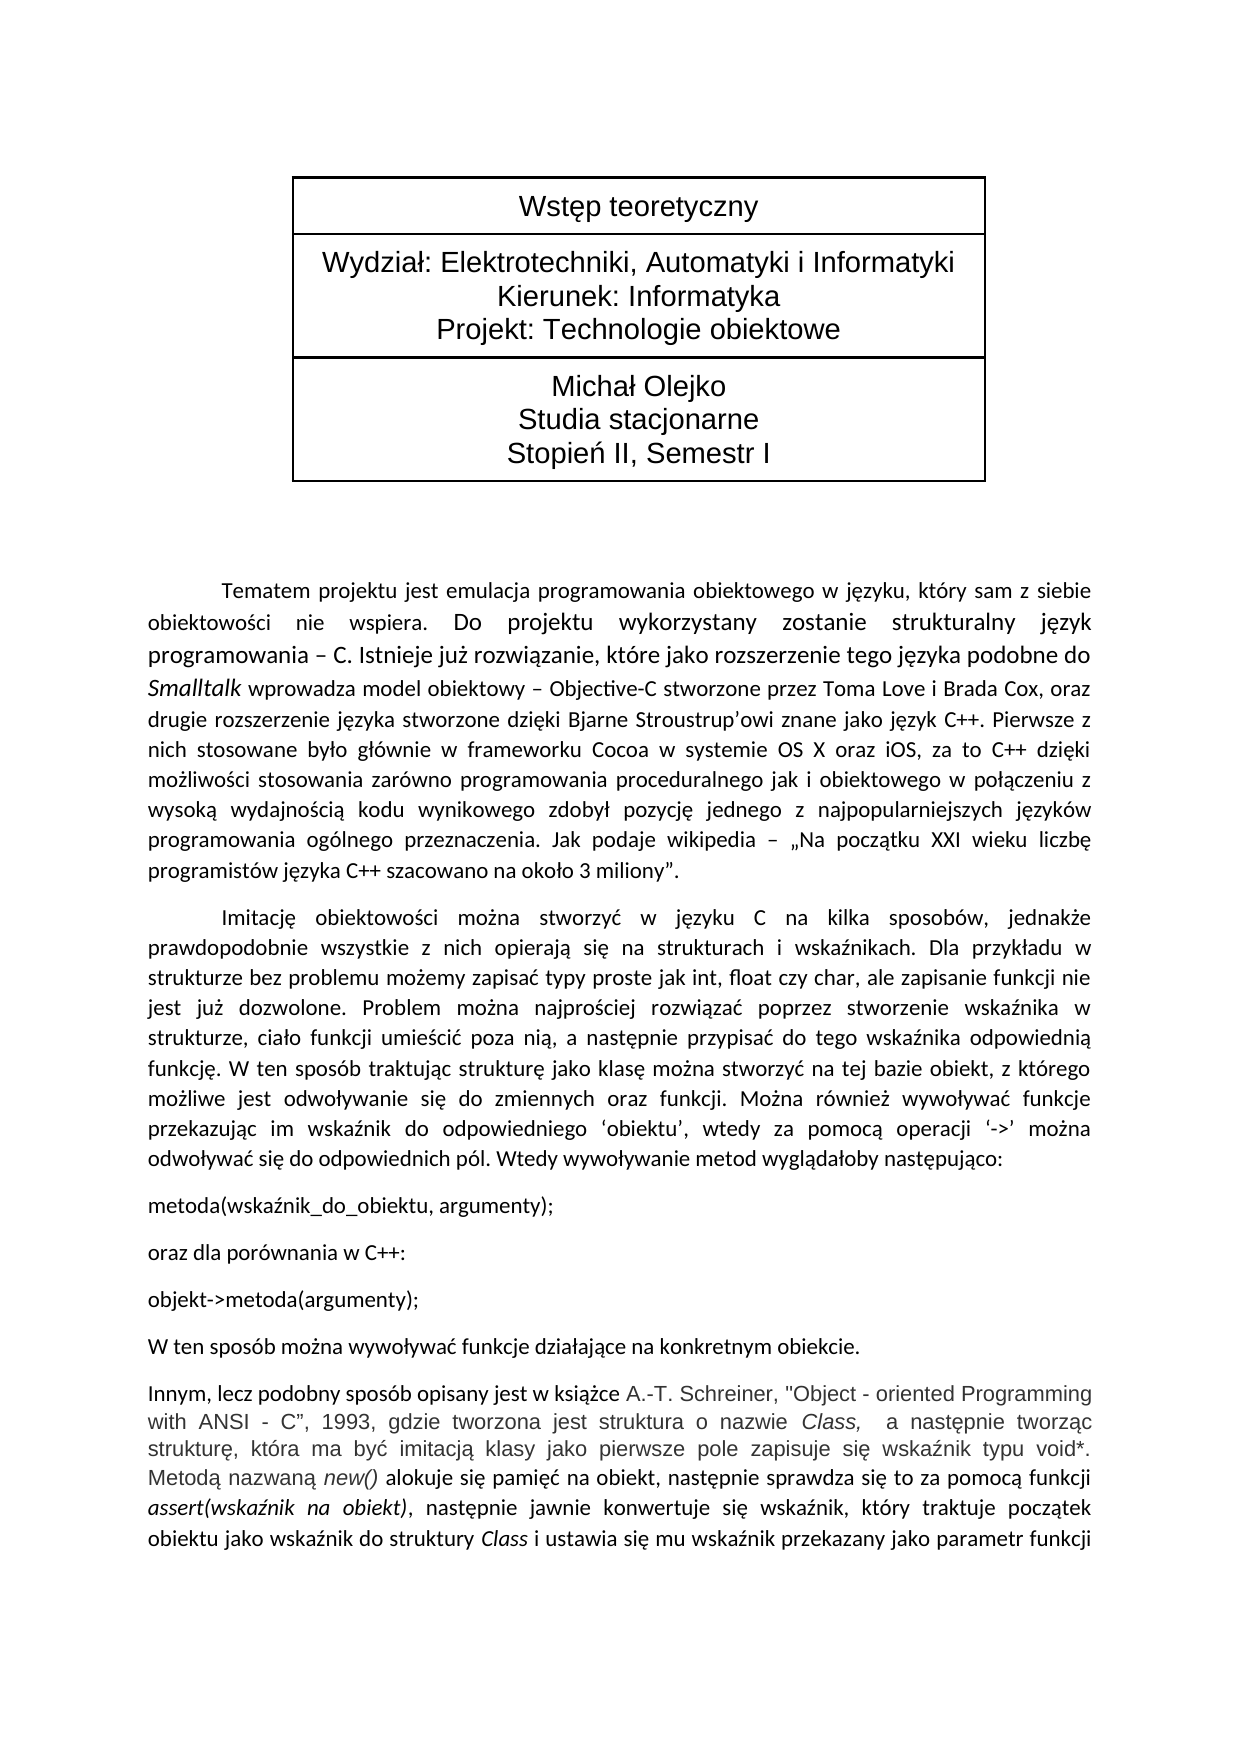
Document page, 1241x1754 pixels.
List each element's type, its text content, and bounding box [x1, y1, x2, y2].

text objekt->metoda(argumenty); [148, 1285, 1093, 1313]
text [148, 1461, 1093, 1552]
text oraz dla porównania w C++: [148, 1238, 1093, 1266]
text W ten sposób można wywoływać funkcje działające na konkretnym obiekcie. [148, 1332, 1093, 1360]
text Imitację obiektowości można stworzyć w języku C na kilka sposobów, jednakże prawdopodobnie wszystkie z nich opierają się na strukturach i wskaźnikach. Dla przykładu w strukturze bez problemu możemy zapisać typy proste jak int, float czy char, ale zapisanie funkcji nie jest już dozwolone. Problem można najprościej rozwiązać poprzez stworzenie wskaźnika w strukturze, ciało funkcji umieścić poza nią, a następnie przypisać do tego wskaźnika odpowiednią funkcję. W ten sposób traktując strukturę jako klasę można stworzyć na tej bazie obiekt, z którego możliwe jest odwoływanie się do zmiennych oraz funkcji. Można również wywoływać funkcje przekazując im wskaźnik do odpowiedniego ‘obiektu’, wtedy za pomocą operacji ‘->’ można odwoływać się do odpowiednich pól. Wtedy wywoływanie metod wyglądałoby następująco: [148, 903, 1093, 1172]
table_header Wstęp teoretyczny [294, 179, 984, 233]
table_cell Wydział: Elektrotechniki, Automatyki i Informatyki Kierunek: Informatyka Projekt: Technologie obiektowe [294, 235, 984, 356]
text metoda(wskaźnik_do_obiektu, argumenty); [148, 1191, 1093, 1219]
text Tematem projektu jest emulacja programowania obiektowego w języku, który sam z siebie obiektowości nie wspiera. Do projektu wykorzystany zostanie strukturalny język programowania – C. Istnieje już rozwiązanie, które jako rozszerzenie tego języka podobne do Smalltalk wprowadza model obiektowy – Objective-C stworzone przez Toma Love i Brada Cox, oraz drugie rozszerzenie języka stworzone dzięki Bjarne Stroustrup’owi znane jako język C++. Pierwsze z nich stosowane było głównie w frameworku Cocoa w systemie OS X oraz iOS, za to C++ dzięki możliwości stosowania zarówno programowania proceduralnego jak i obiektowego w połączeniu z wysoką wydajnością kodu wynikowego zdobył pozycję jednego z najpopularniejszych języków programowania ogólnego przeznaczenia. Jak podaje wikipedia – „Na początku XXI wieku liczbę programistów języka C++ szacowano na około 3 miliony”. [148, 576, 1093, 884]
table_cell Michał Olejko Studia stacjonarne Stopień II, Semestr I [294, 359, 984, 480]
